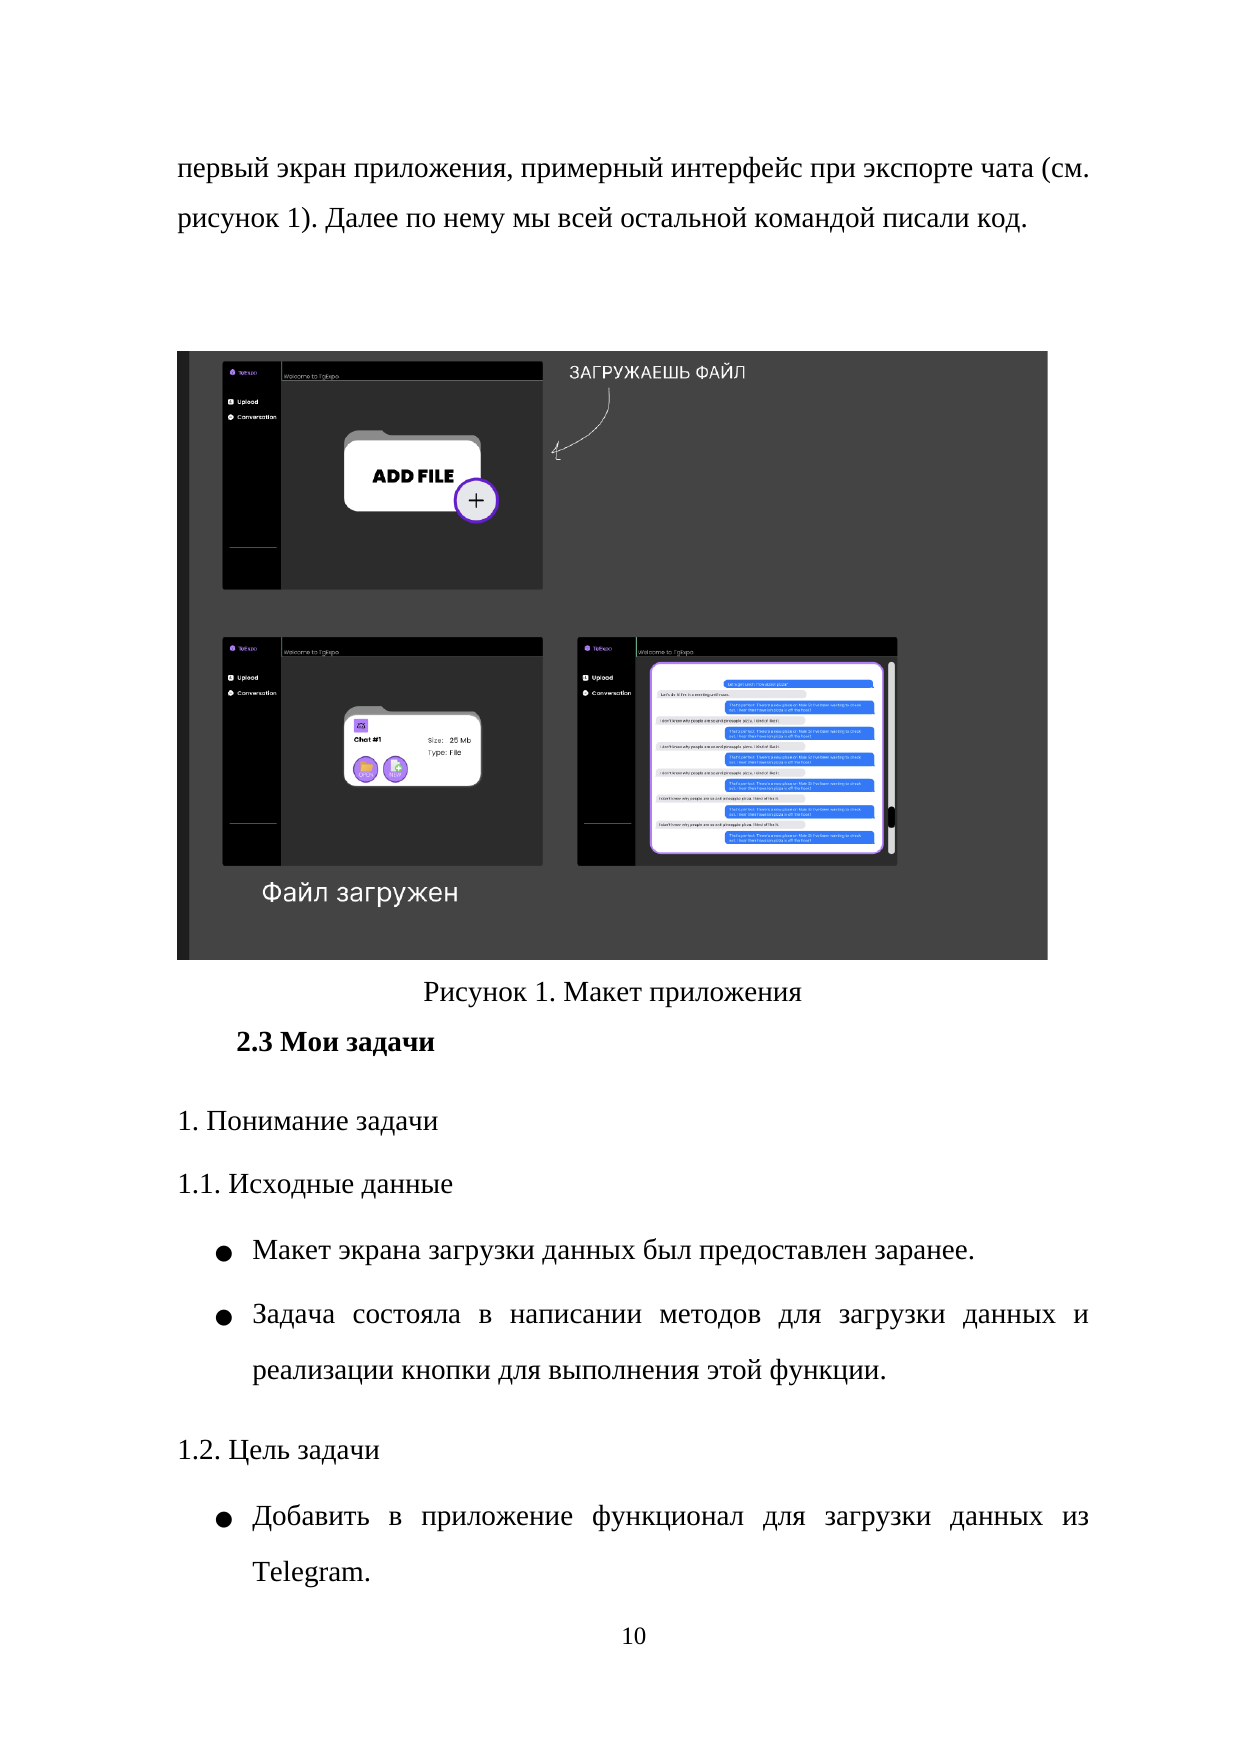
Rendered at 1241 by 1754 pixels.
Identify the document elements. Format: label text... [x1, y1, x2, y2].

list Задача состояла в написании методов для загрузки данных и реализации кнопки для выполнения этой функции. [214, 1293, 1090, 1386]
text 1.2. Цель задачи [177, 1432, 1090, 1466]
list Макет экрана загрузки данных был предоставлен заранее. [214, 1229, 1090, 1272]
picture [177, 351, 1048, 960]
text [177, 183, 1090, 234]
text 2.3 Мои задачи [177, 1024, 1166, 1058]
text Рисунок 1. Макет приложения [59, 974, 1166, 1007]
subtitle 1. Понимание задачи [177, 1103, 1090, 1137]
list Добавить в приложение функционал для загрузки данных из Telegram. [214, 1495, 1090, 1588]
subtitle 1.1. Исходные данные [177, 1166, 1090, 1200]
